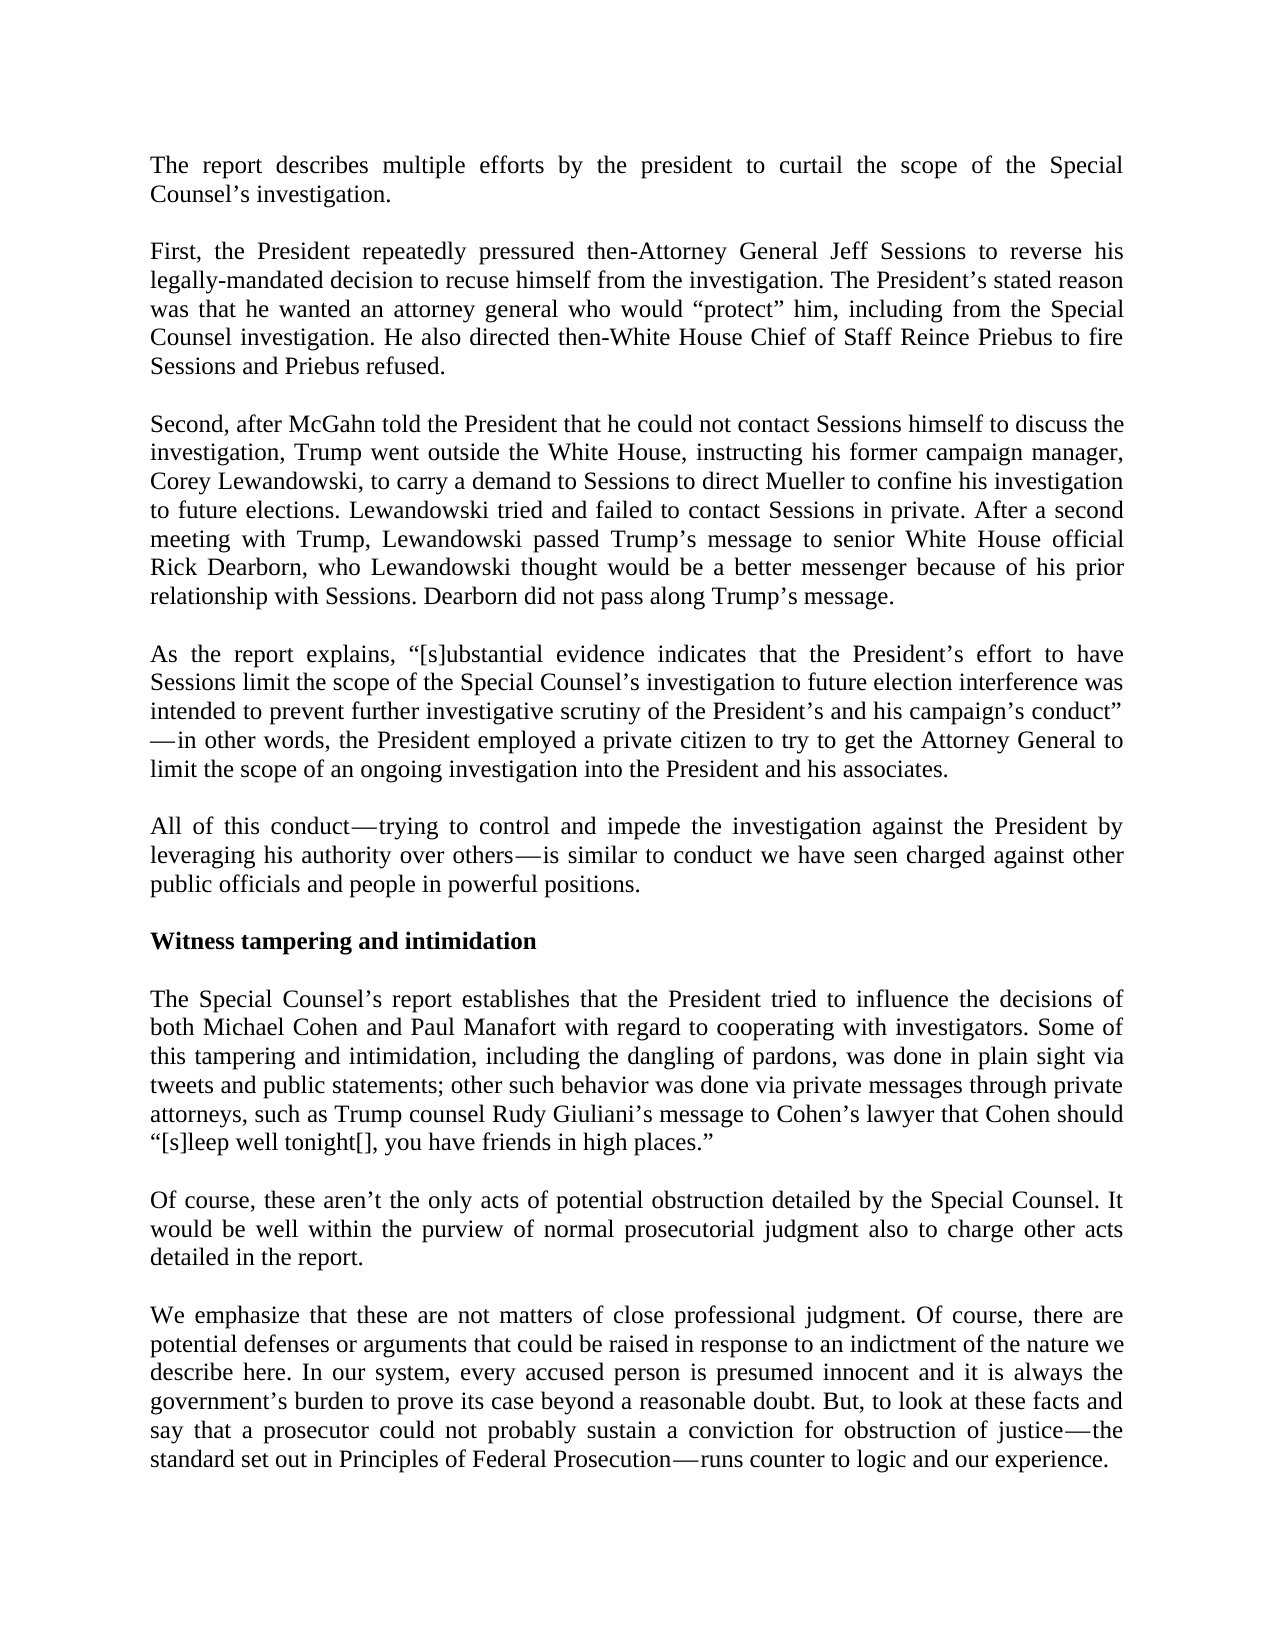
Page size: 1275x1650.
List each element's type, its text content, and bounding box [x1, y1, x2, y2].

text First, the President repeatedly pressured then-Attorney General Jeff Sessions to reverse his legally-mandated decision to recuse himself from the investigation. The President’s stated reason was that he wanted an attorney general who would “protect” him, including from the Special Counsel investigation. He also directed then-White House Chief of Staff Reince Priebus to fire Sessions and Priebus refused. [150, 236, 1125, 380]
text Of course, these aren’t the only acts of potential obstruction detailed by the Special Counsel. It would be well within the purview of normal prosecutorial judgment also to charge other acts detailed in the report. [150, 1185, 1125, 1271]
text All of this conduct — trying to control and impede the investigation against the President by leveraging his authority over others — is similar to conduct we have seen charged against other public officials and people in powerful positions. [150, 811, 1125, 897]
text We emphasize that these are not matters of close professional judgment. Of course, there are potential defenses or arguments that could be raised in response to an indictment of the nature we describe here. In our system, every accused person is presumed innocent and it is always the government’s burden to prove its case beyond a reasonable doubt. But, to look at these facts and say that a prosecutor could not probably sustain a conviction for obstruction of justice — the standard set out in Principles of Federal Prosecution — runs counter to logic and our experience. [150, 1300, 1125, 1472]
text As the report explains, “[s]ubstantial evidence indicates that the President’s effort to have Sessions limit the scope of the Special Counsel’s investigation to future election interference was intended to prevent further investigative scrutiny of the President’s and his campaign’s conduct” — in other words, the President employed a private citizen to try to get the Attorney General to limit the scope of an ongoing investigation into the President and his associates. [150, 639, 1125, 782]
text Second, after McGahn told the President that he could not contact Sessions himself to discuss the investigation, Trump went outside the White House, instructing his former campaign manager, Corey Lewandowski, to carry a demand to Sessions to direct Mueller to confine his investigation to future elections. Lewandowski tried and failed to contact Sessions in private. After a second meeting with Trump, Lewandowski passed Trump’s message to senior White House official Rick Dearborn, who Lewandowski thought would be a better messenger because of his prior relationship with Sessions. Dearborn did not pass along Trump’s message. [150, 409, 1125, 610]
text Witness tampering and intimidation [150, 926, 1125, 955]
text The report describes multiple efforts by the president to curtail the scope of the Special Counsel’s investigation. [150, 150, 1125, 207]
text The Special Counsel’s report establishes that the President tried to influence the decisions of both Michael Cohen and Paul Manafort with regard to cooperating with investigators. Some of this tampering and intimidation, including the dangling of pardons, was done in plain sight via tweets and public statements; other such behavior was done via private messages through private attorneys, such as Trump counsel Rudy Giuliani’s message to Cohen’s lawyer that Cohen should “[s]leep well tonight[], you have friends in high places.” [150, 984, 1125, 1156]
